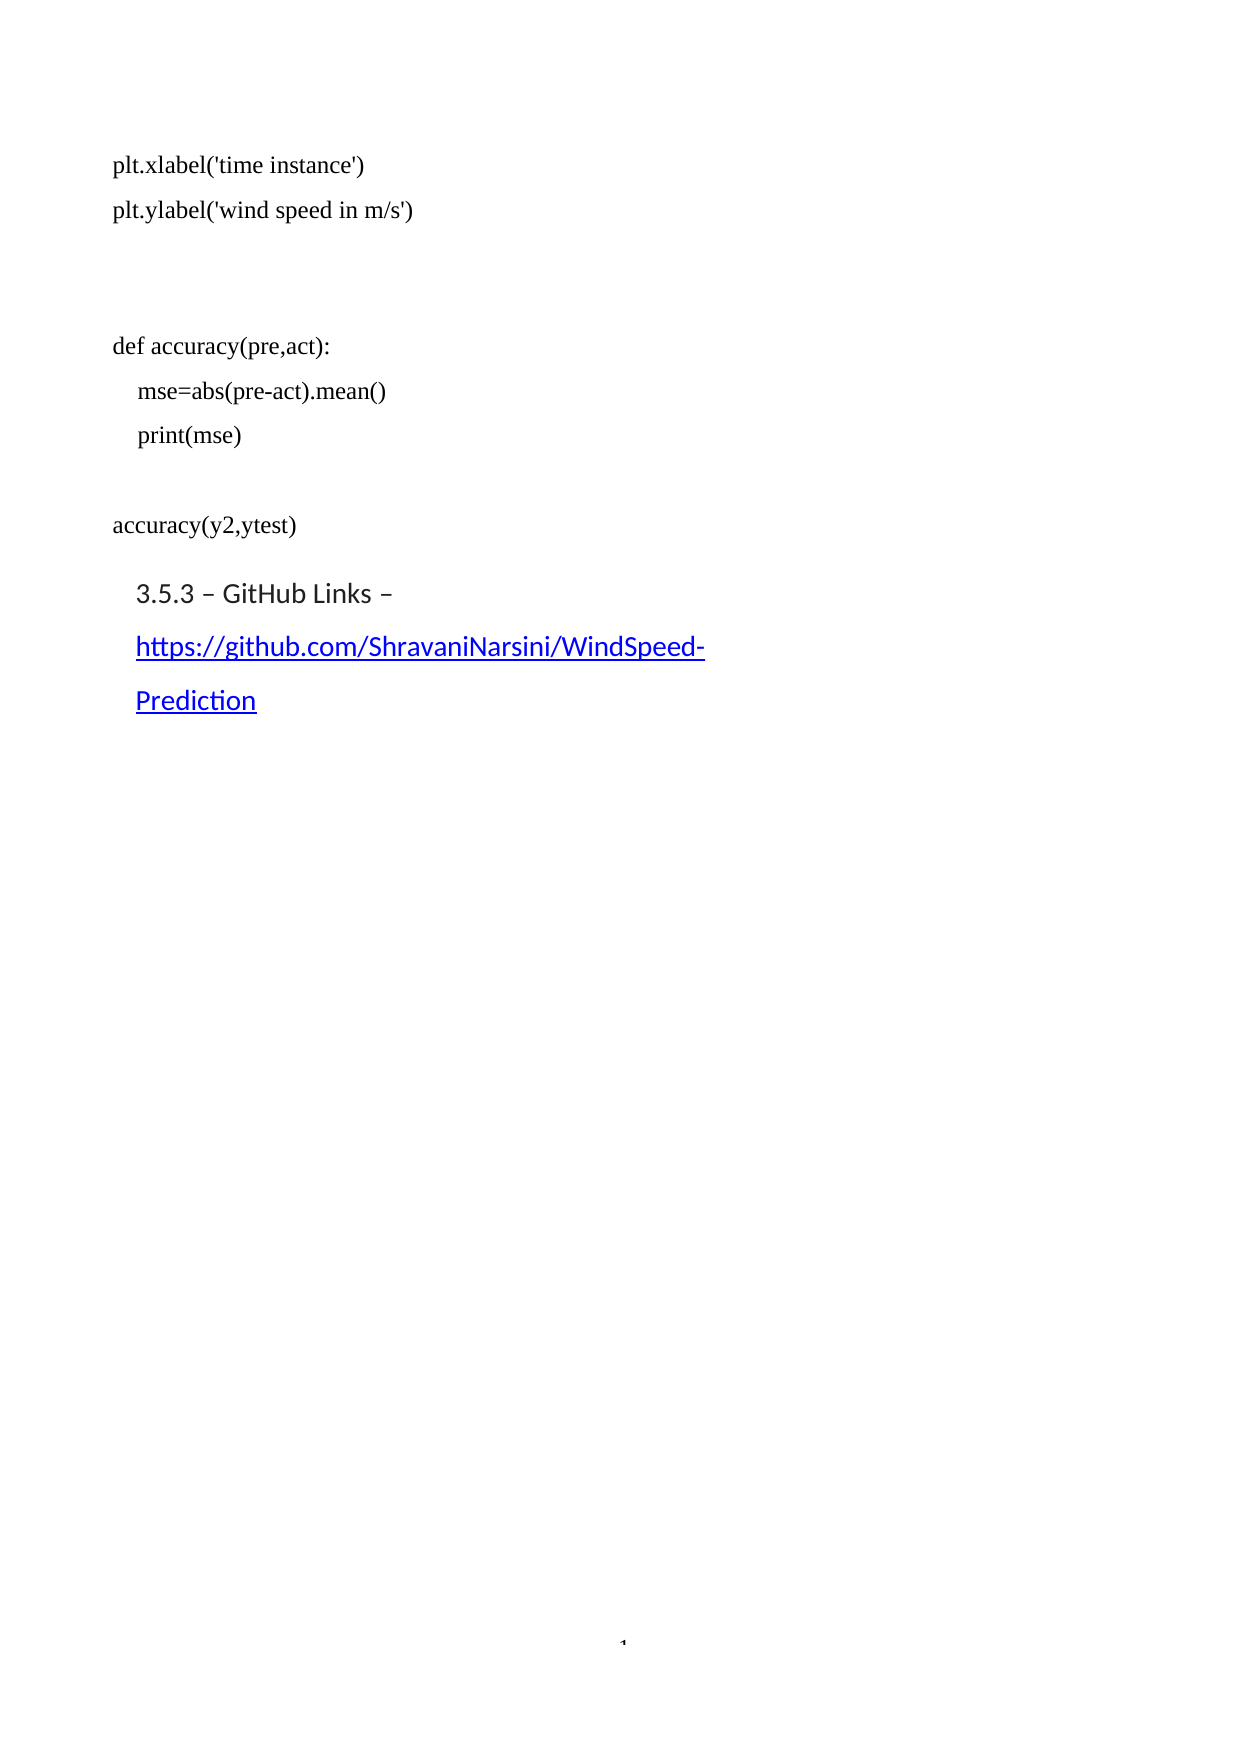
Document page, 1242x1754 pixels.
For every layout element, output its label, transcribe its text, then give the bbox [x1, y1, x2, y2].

text accuracy(y2,ytest) [112, 510, 1171, 539]
text 3.5.3 – GitHub Links – https://github.com/ShravaniNarsini/WindSpeed- Prediction [135, 575, 711, 718]
text plt.xlabel('time instance') plt.ylabel('wind speed in m/s') [112, 150, 413, 224]
text def accuracy(pre,act): mse=abs(pre-act).mean() print(mse) [112, 331, 388, 449]
